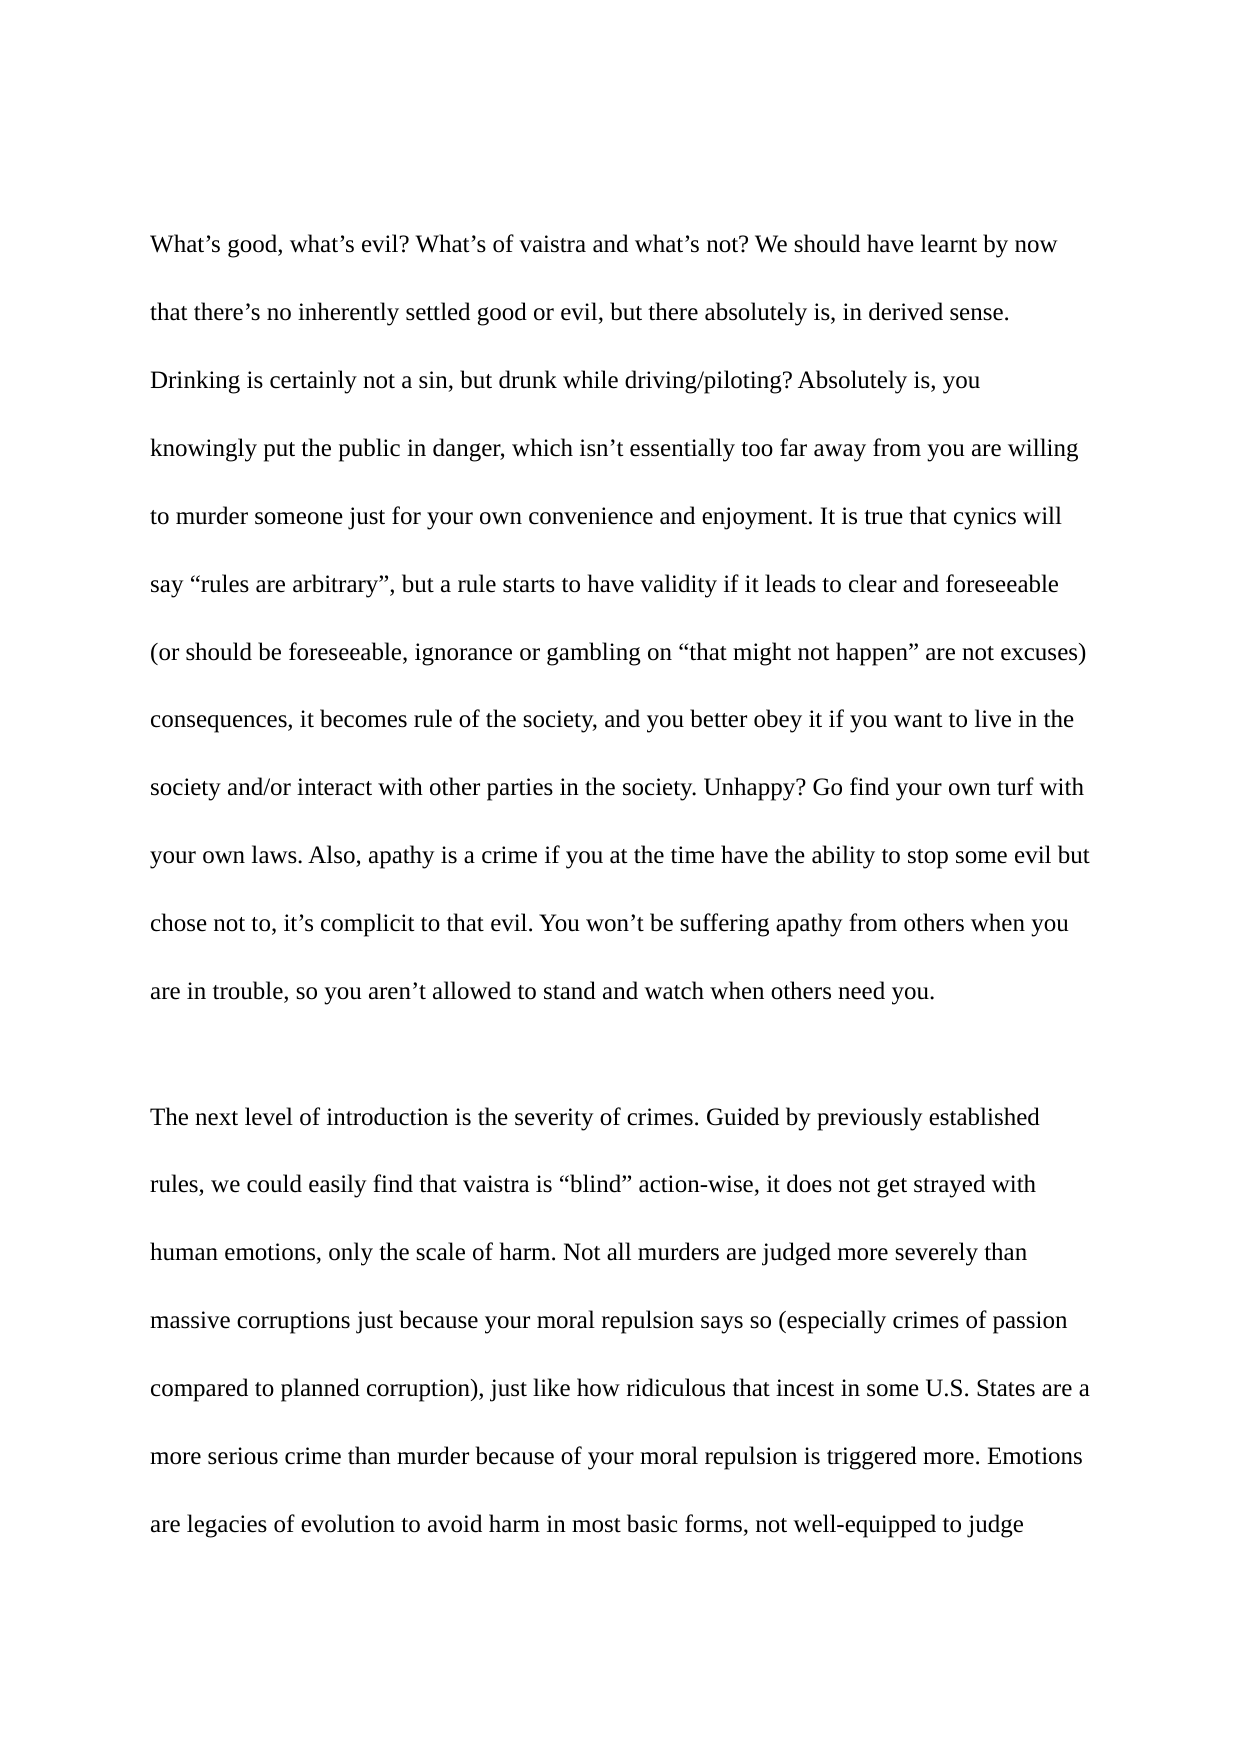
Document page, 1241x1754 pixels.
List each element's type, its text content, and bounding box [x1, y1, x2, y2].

text What’s good, what’s evil? What’s of vaistra and what’s not? We should have learnt by now that there’s no inherently settled good or evil, but there absolutely is, in derived sense. Drinking is certainly not a sin, but drunk while driving/piloting? Absolutely is, you knowingly put the public in danger, which isn’t essentially too far away from you are willing to murder someone just for your own convenience and enjoyment. It is true that cynics will say “rules are arbitrary”, but a rule starts to have validity if it leads to clear and foreseeable (or should be foreseeable, ignorance or gambling on “that might not happen” are not excuses) consequences, it becomes rule of the society, and you better obey it if you want to live in the society and/or interact with other parties in the society. Unhappy? Go find your own turf with your own laws. Also, apathy is a crime if you at the time have the ability to stop some evil but chose not to, it’s complicit to that evil. You won’t be suffering apathy from others when you are in trouble, so you aren’t allowed to stand and watch when others need you. [150, 227, 1090, 1008]
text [150, 1099, 1090, 1541]
